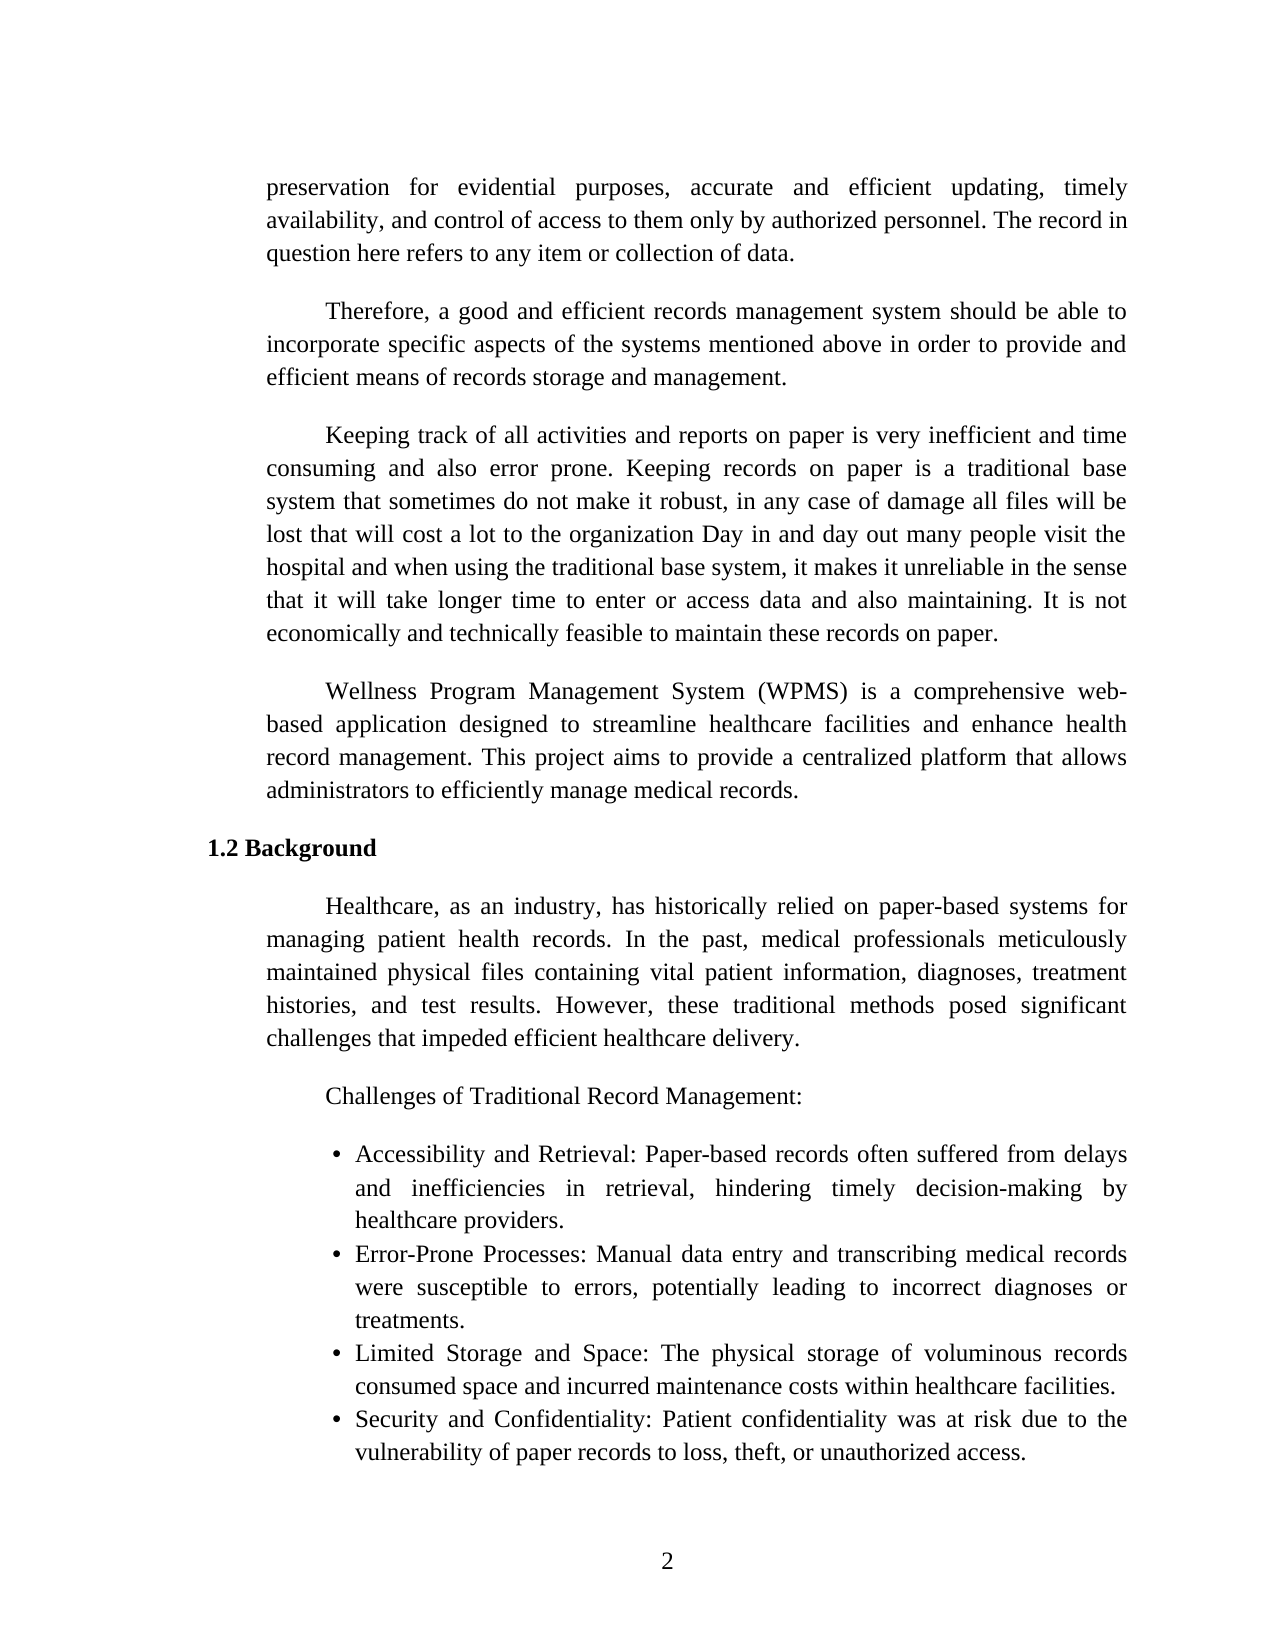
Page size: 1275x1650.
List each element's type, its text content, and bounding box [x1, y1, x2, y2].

list Security and Confidentiality: Patient confidentiality was at risk due to the vulnerability of paper records to loss, theft, or unauthorized access. [332, 1404, 1128, 1466]
text Wellness Program Management System (WPMS) is a comprehensive web-based application designed to streamline healthcare facilities and enhance health record management. This project aims to provide a centralized platform that allows administrators to efficiently manage medical records. [266, 676, 1128, 804]
list Accessibility and Retrieval: Paper-based records often suffered from delays and inefficiencies in retrieval, hindering timely decision-making by healthcare providers. [332, 1139, 1128, 1234]
text preservation for evidential purposes, accurate and efficient updating, timely availability, and control of access to them only by authorized personnel. The record in question here refers to any item or collection of data. [266, 172, 1128, 267]
text Challenges of Traditional Record Management: [325, 1081, 1128, 1110]
list Error-Prone Processes: Manual data entry and transcribing medical records were susceptible to errors, potentially leading to incorrect diagnoses or treatments. [332, 1239, 1128, 1333]
text Healthcare, as an industry, has historically relied on paper-based systems for managing patient health records. In the past, medical professionals meticulously maintained physical files containing vital patient information, diagnoses, treatment histories, and test results. However, these traditional methods posed significant challenges that impeded efficient healthcare delivery. [266, 891, 1128, 1052]
list Limited Storage and Space: The physical storage of voluminous records consumed space and incurred maintenance costs within healthcare facilities. [332, 1338, 1128, 1400]
text Keeping track of all activities and reports on paper is very inefficient and time consuming and also error prone. Keeping records on paper is a traditional base system that sometimes do not make it robust, in any case of damage all files will be lost that will cost a lot to the organization Day in and day out many people visit the hospital and when using the traditional base system, it makes it unreliable in the sense that it will take longer time to enter or access data and also maintaining. It is not economically and technically feasible to maintain these records on paper. [266, 420, 1128, 647]
text 1.2 Background [207, 833, 1128, 862]
text Therefore, a good and efficient records management system should be able to incorporate specific aspects of the systems mentioned above in order to provide and efficient means of records storage and management. [266, 296, 1128, 391]
